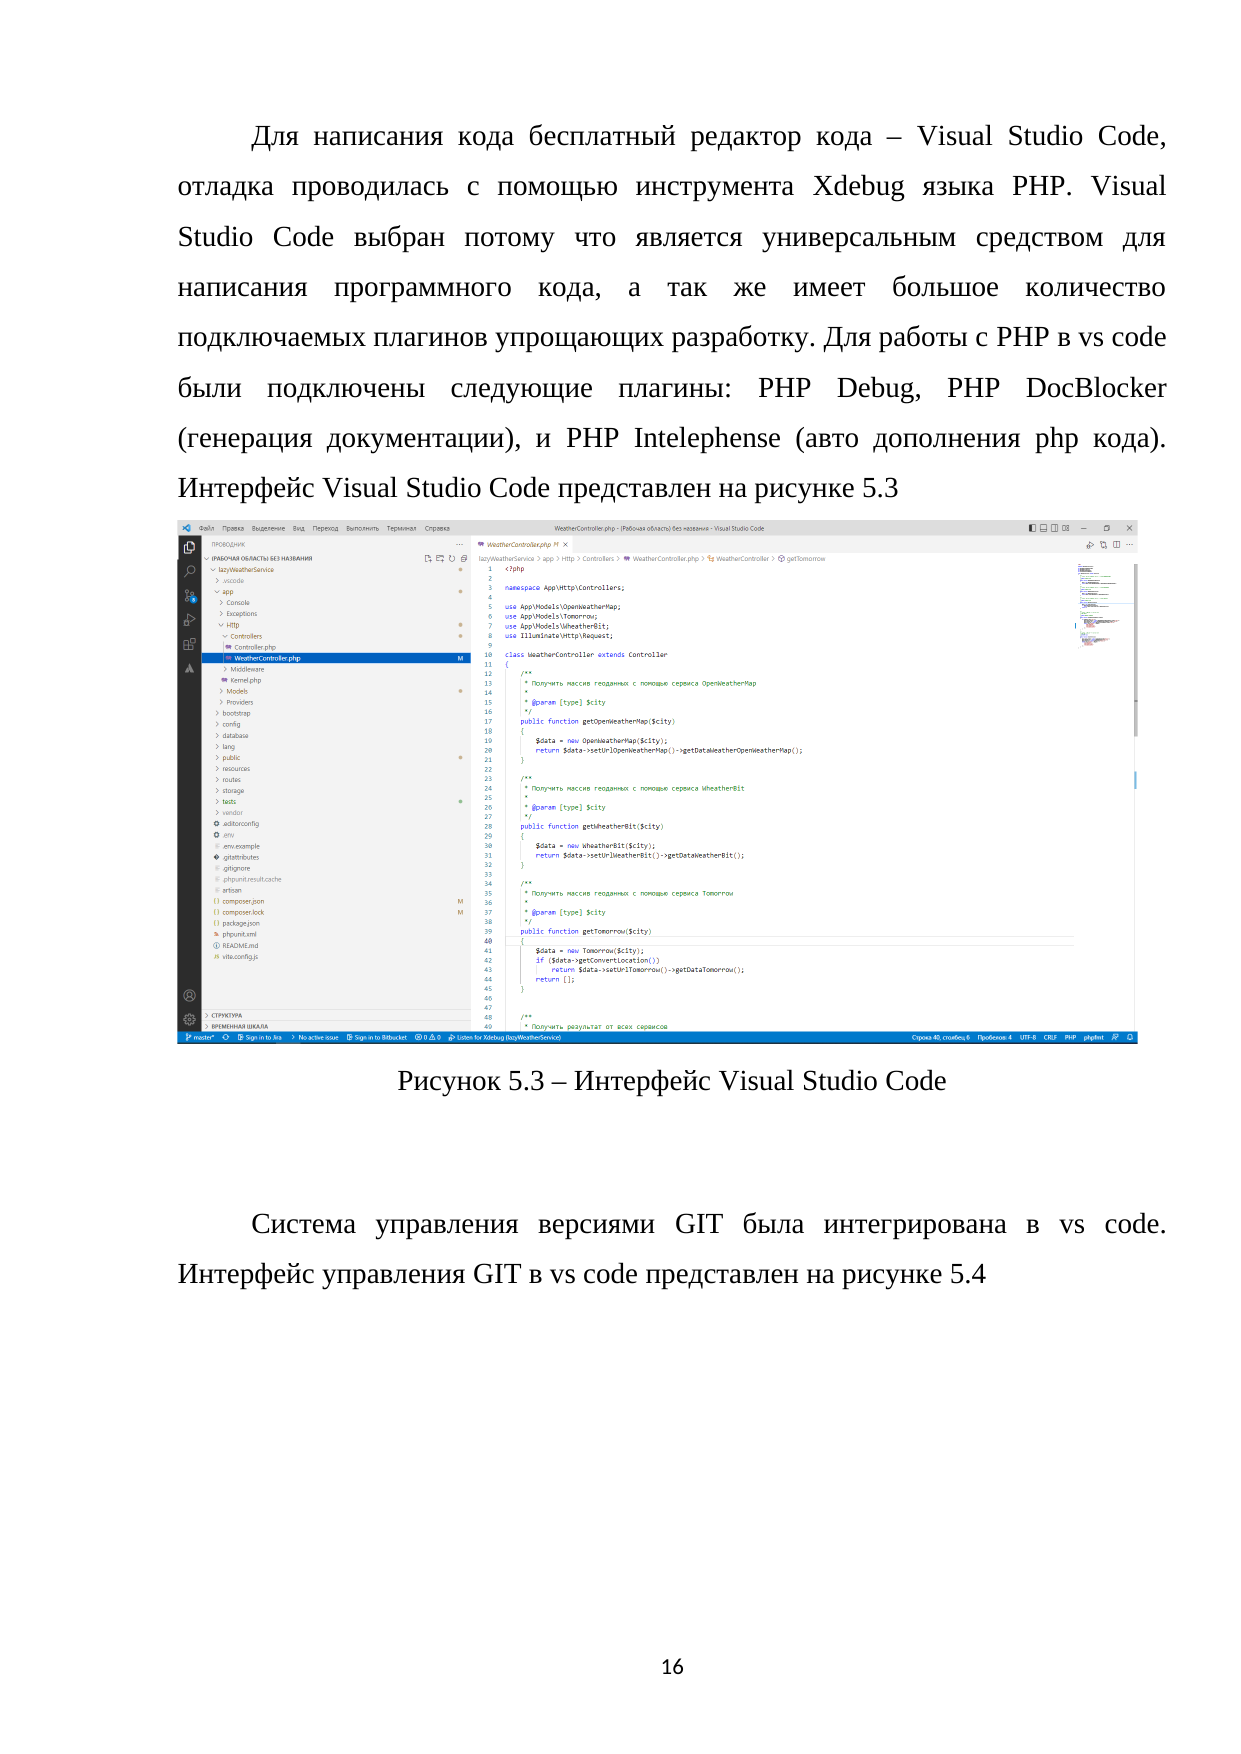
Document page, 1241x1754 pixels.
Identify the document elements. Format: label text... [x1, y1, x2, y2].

text Для написания кода бесплатный редактор кода – Visual Studio Code, отладка проводилась с помощью инструмента Xdebug языка PHP. Visual Studio Code выбран потому что является универсальным средством для написания программного кода, а так же имеет большое количество подключаемых плагинов упрощающих разработку. Для работы с PHP в vs code были подключены следующие плагины: PHP Debug, PHP DocBlocker (генерация документации), и PHP Intelephense (авто дополнения php кода). Интерфейс Visual Studio Code представлен на рисунке 5.3 [177, 118, 1167, 504]
text Рисунок 5.3 – Интерфейс Visual Studio Code [177, 1063, 1167, 1096]
text Система управления версиями GIT была интегрирована в vs code. Интерфейс управления GIT в vs code представлен на рисунке 5.4 [177, 1206, 1167, 1290]
picture [177, 520, 1138, 1044]
